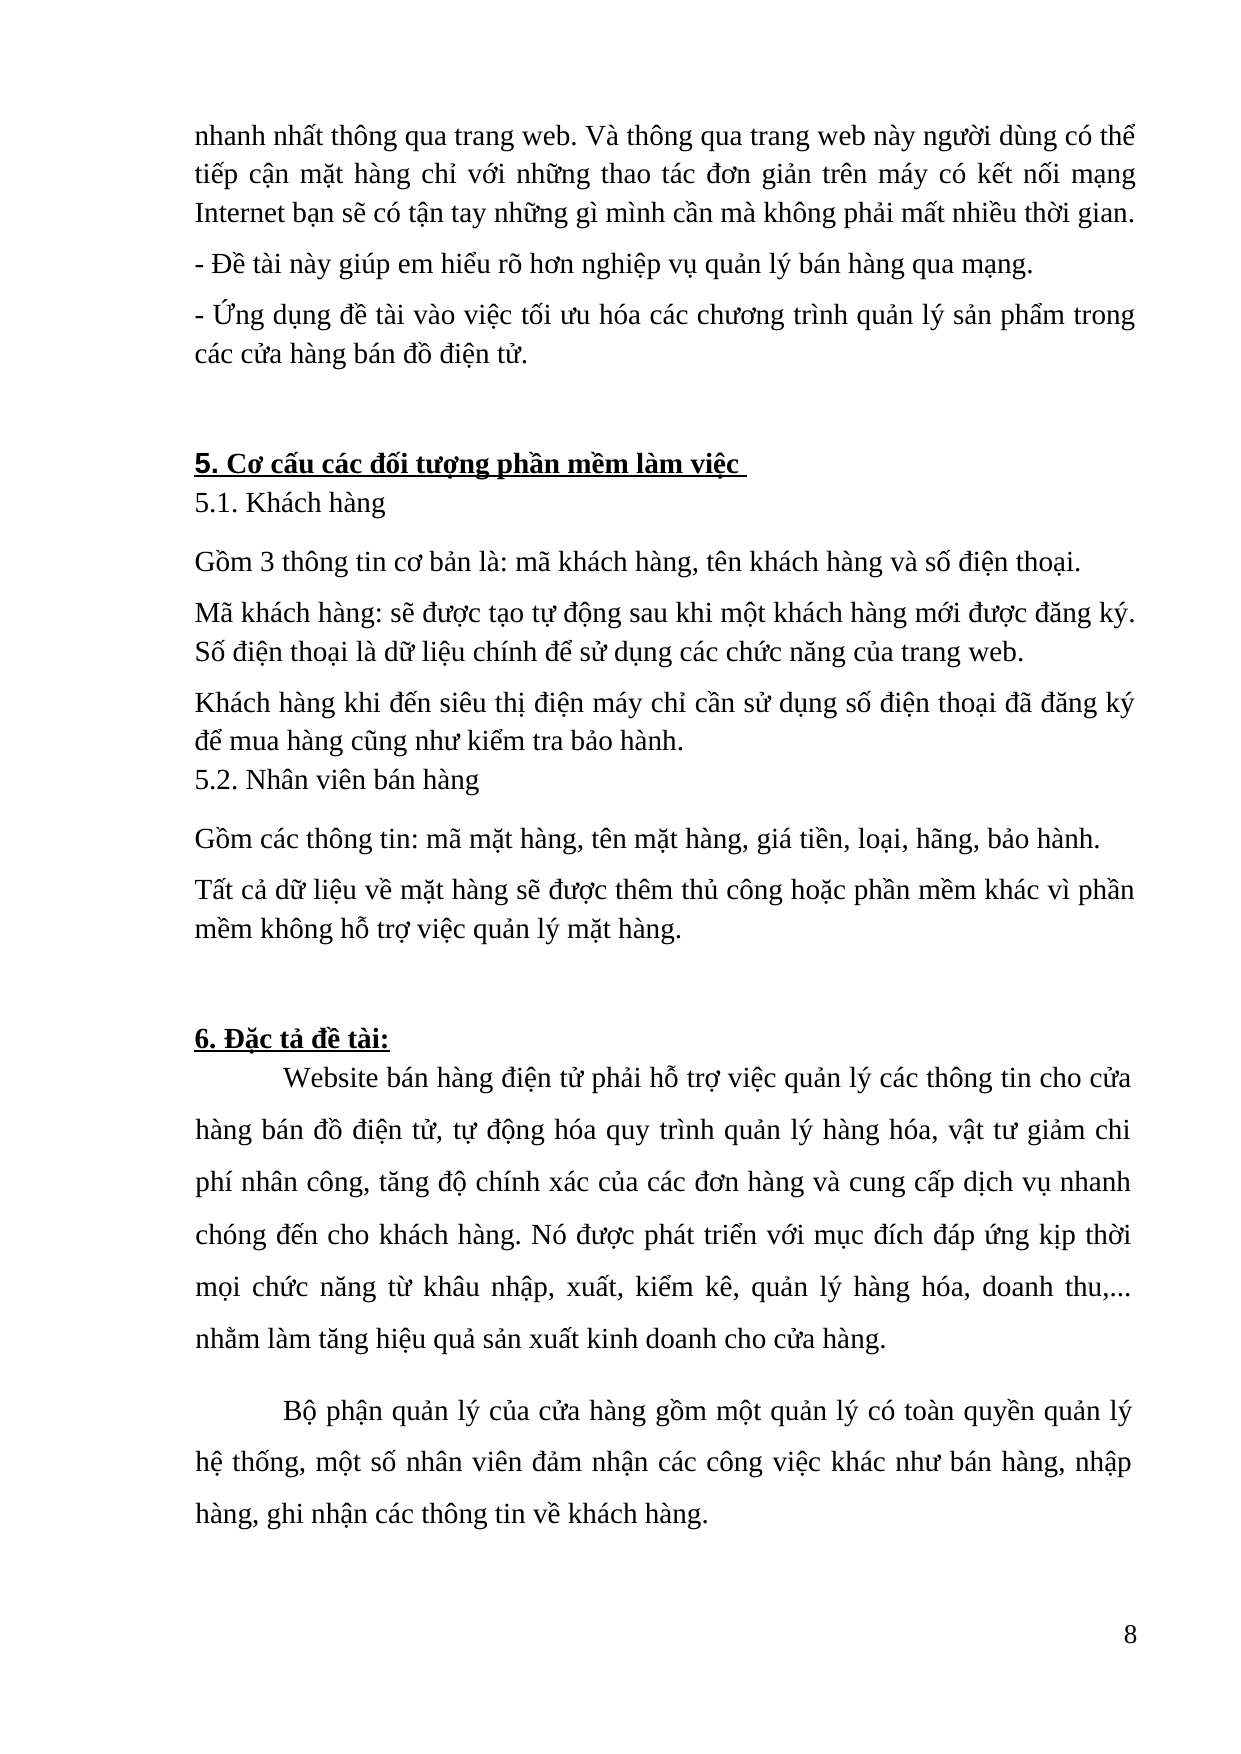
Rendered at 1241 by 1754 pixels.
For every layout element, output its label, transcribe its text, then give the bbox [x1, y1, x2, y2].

subtitle 5. Cơ cấu các đối tượng phần mềm làm việc [194, 446, 1137, 480]
text 5.2. Nhân viên bán hàng [194, 762, 1137, 796]
text Gồm 3 thông tin cơ bản là: mã khách hàng, tên khách hàng và số điện thoại. [194, 544, 1137, 578]
text Gồm các thông tin: mã mặt hàng, tên mặt hàng, giá tiền, loại, hãng, bảo hành. [194, 821, 1137, 855]
text Khách hàng khi đến siêu thị điện máy chỉ cần sử dụng số điện thoại đã đăng ký để mua hàng cũng như kiểm tra bảo hành. [194, 685, 1137, 757]
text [194, 118, 1137, 229]
text Mã khách hàng: sẽ được tạo tự động sau khi một khách hàng mới được đăng ký. Số điện thoại là dữ liệu chính để sử dụng các chức năng của trang web. [194, 595, 1137, 667]
text 5.1. Khách hàng [194, 485, 1137, 518]
text Website bán hàng điện tử phải hỗ trợ việc quản lý các thông tin cho cửa hàng bán đồ điện tử, tự động hóa quy trình quản lý hàng hóa, vật tư giảm chi phí nhân công, tăng độ chính xác của các đơn hàng và cung cấp dịch vụ nhanh chóng đến cho khách hàng. Nó được phát triển với mục đích đáp ứng kịp thời mọi chức năng từ khâu nhập, xuất, kiểm kê, quản lý hàng hóa, doanh thu,... nhằm làm tăng hiệu quả sản xuất kinh doanh cho cửa hàng. [195, 1060, 1133, 1355]
text Tất cả dữ liệu về mặt hàng sẽ được thêm thủ công hoặc phần mềm khác vì phần mềm không hỗ trợ việc quản lý mặt hàng. [194, 872, 1137, 944]
subtitle 6. Đặc tả đề tài: [194, 1021, 1137, 1055]
text - Ứng dụng đề tài vào việc tối ưu hóa các chương trình quản lý sản phẩm trong các cửa hàng bán đồ điện tử. [194, 297, 1137, 369]
text - Đề tài này giúp em hiểu rõ hơn nghiệp vụ quản lý bán hàng qua mạng. [194, 246, 1137, 280]
text Bộ phận quản lý của cửa hàng gồm một quản lý có toàn quyền quản lý hệ thống, một số nhân viên đảm nhận các công việc khác như bán hàng, nhập hàng, ghi nhận các thông tin về khách hàng. [195, 1393, 1133, 1529]
